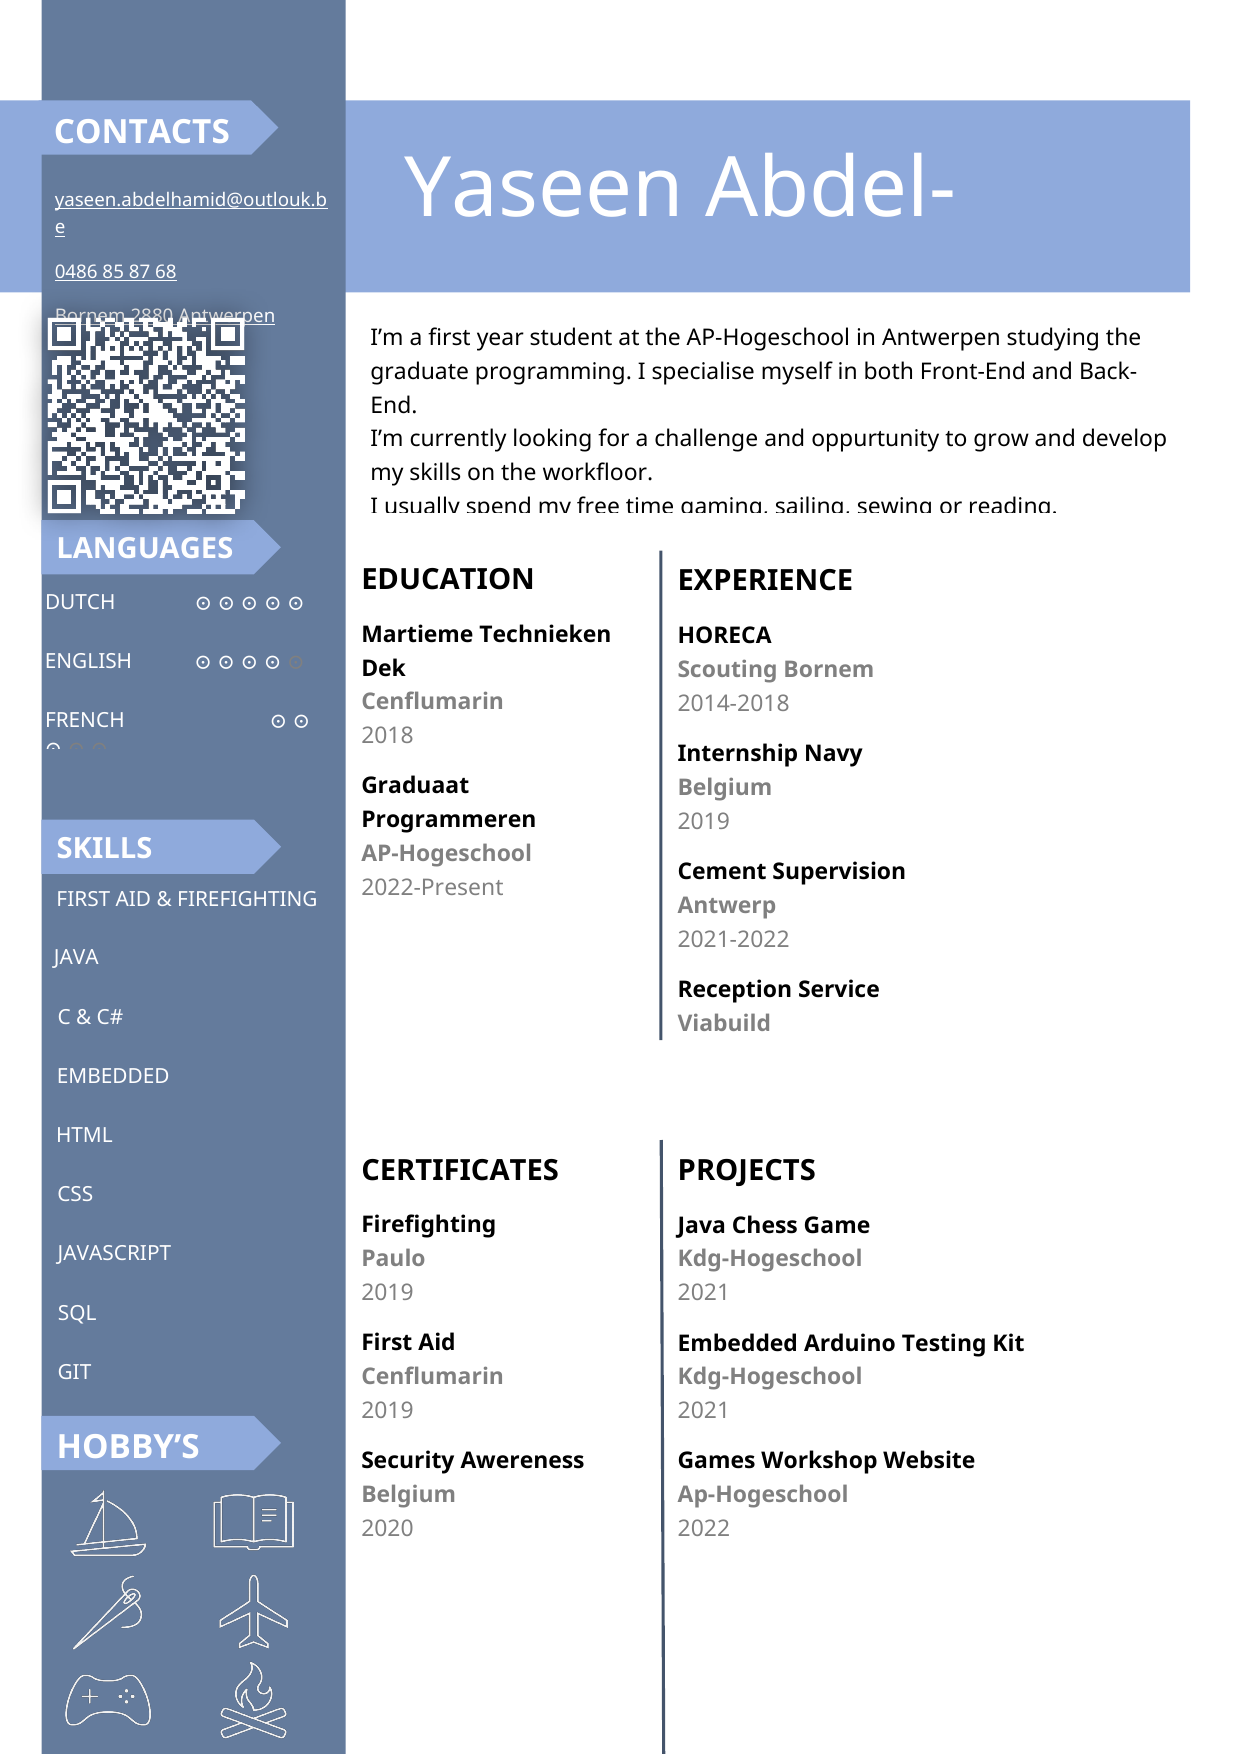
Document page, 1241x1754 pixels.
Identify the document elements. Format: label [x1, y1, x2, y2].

picture [59, 1480, 157, 1744]
picture [42, 312, 249, 518]
picture [205, 1479, 302, 1744]
